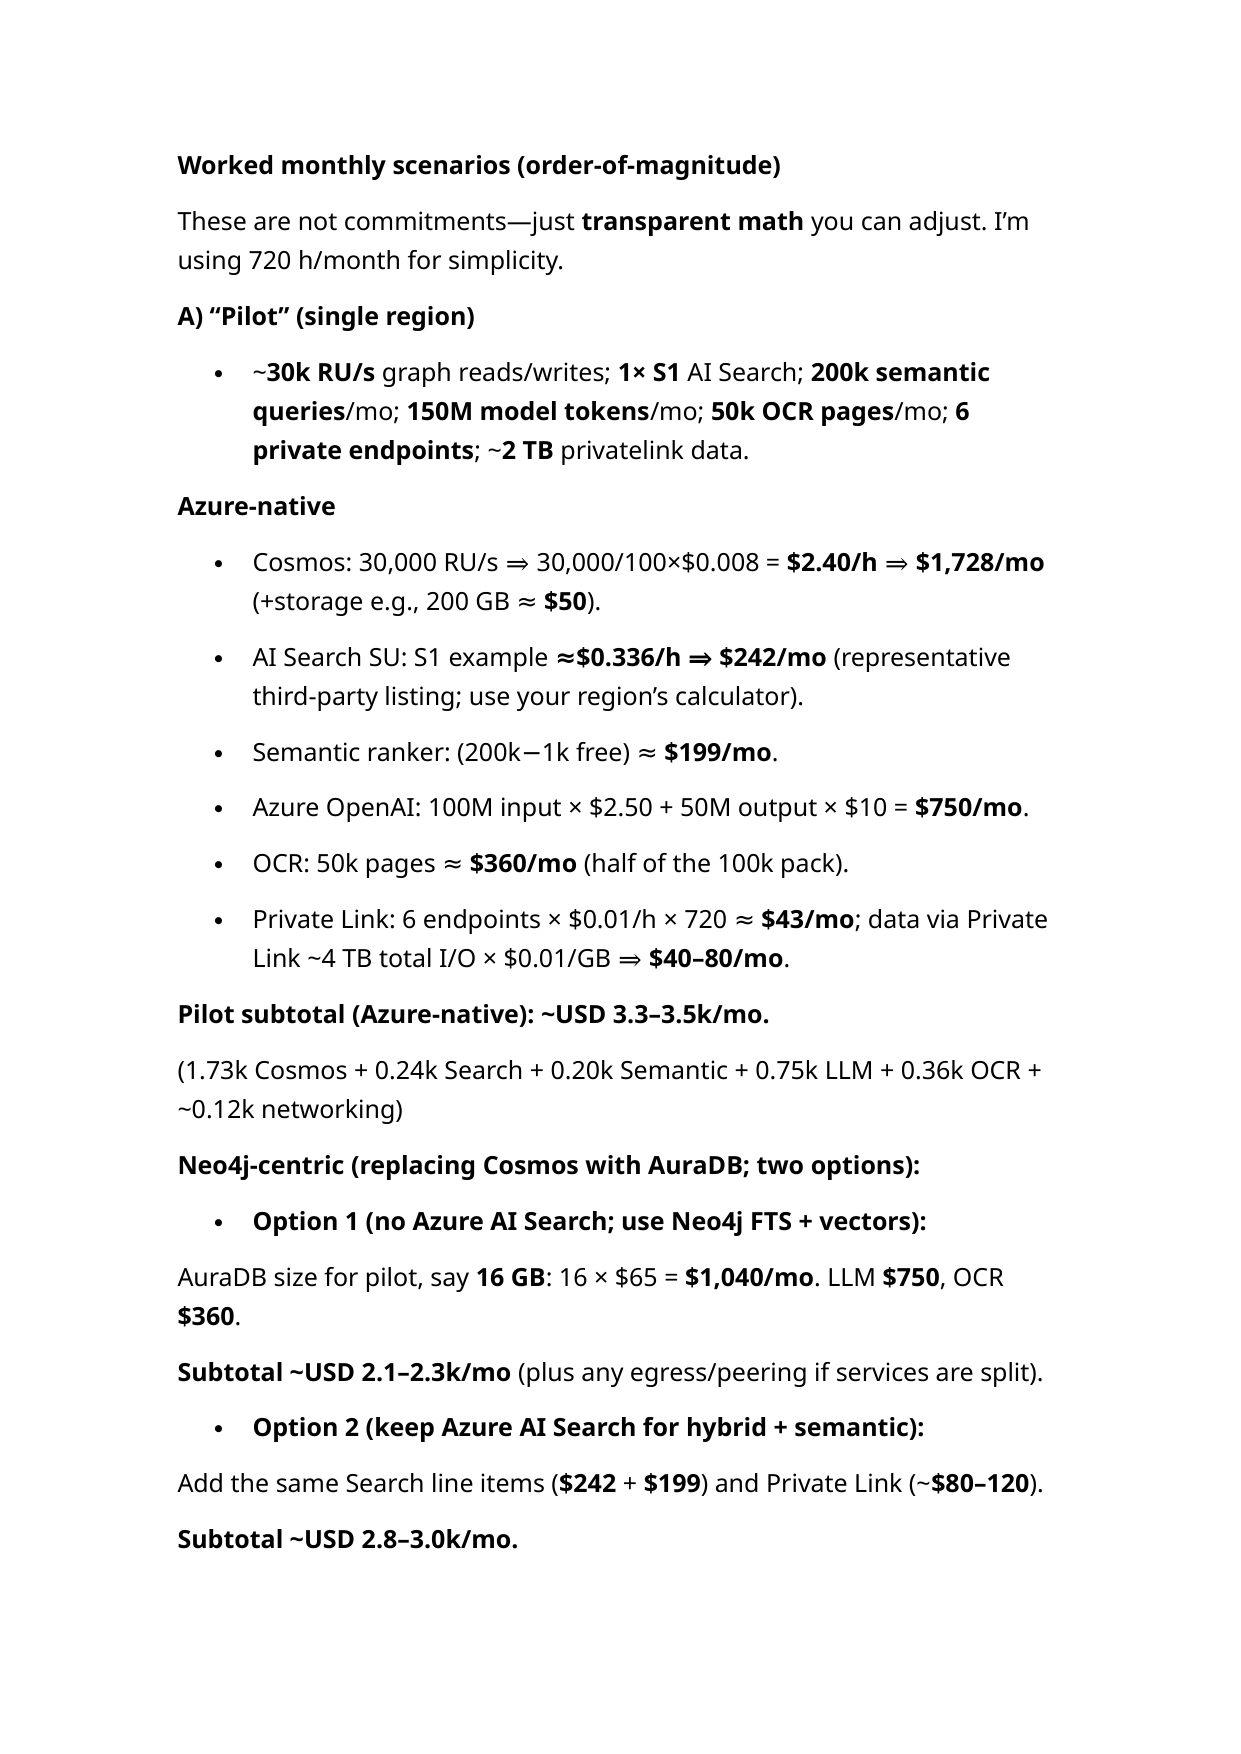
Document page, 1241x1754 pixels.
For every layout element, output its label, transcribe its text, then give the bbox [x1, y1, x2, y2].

text Subtotal ~USD 2.8–3.0k/mo. [177, 1522, 1063, 1556]
list Azure OpenAI: 100M input × $2.50 + 50M output × $10 = $750/mo. [215, 790, 1063, 824]
text AuraDB size for pilot, say 16 GB: 16 × $65 = $1,040/mo. LLM $750, OCR $360. [177, 1259, 1063, 1332]
text Worked monthly scenarios (order-of-magnitude) [177, 148, 1063, 182]
list OCR: 50k pages ≈ $360/mo (half of the 100k pack). [215, 846, 1063, 880]
text Azure-native [177, 488, 1063, 522]
text Subtotal ~USD 2.1–2.3k/mo (plus any egress/peering if services are split). [177, 1354, 1063, 1388]
text Add the same Search line items ($242 + $199) and Private Link (~$80–120). [177, 1466, 1063, 1500]
list Option 1 (no Azure AI Search; use Neo4j FTS + vectors): [215, 1203, 1063, 1237]
list Cosmos: 30,000 RU/s ⇒ 30,000/100×$0.008 = $2.40/h ⇒ $1,728/mo (+storage e.g., 200 GB ≈ $50). [215, 544, 1063, 617]
text These are not commitments—just transparent math you can adjust. I’m using 720 h/month for simplicity. [177, 203, 1063, 277]
list ~30k RU/s graph reads/writes; 1× S1 AI Search; 200k semantic queries/mo; 150M model tokens/mo; 50k OCR pages/mo; 6 private endpoints; ~2 TB privatelink data. [215, 354, 1063, 467]
list Semantic ranker: (200k−1k free) ≈ $199/mo. [215, 734, 1063, 768]
text Neo4j-centric (replacing Cosmos with AuraDB; two options): [177, 1148, 1063, 1182]
text A) “Pilot” (single region) [177, 298, 1063, 332]
text Pilot subtotal (Azure-native): ~USD 3.3–3.5k/mo. [177, 997, 1063, 1031]
text (1.73k Cosmos + 0.24k Search + 0.20k Semantic + 0.75k LLM + 0.36k OCR + ~0.12k networking) [177, 1053, 1063, 1126]
list Option 2 (keep Azure AI Search for hybrid + semantic): [215, 1410, 1063, 1444]
list AI Search SU: S1 example ≈$0.336/h ⇒ $242/mo (representative third-party listing; use your region’s calculator). [215, 639, 1063, 712]
list Private Link: 6 endpoints × $0.01/h × 720 ≈ $43/mo; data via Private Link ~4 TB total I/O × $0.01/GB ⇒ $40–80/mo. [215, 902, 1063, 975]
